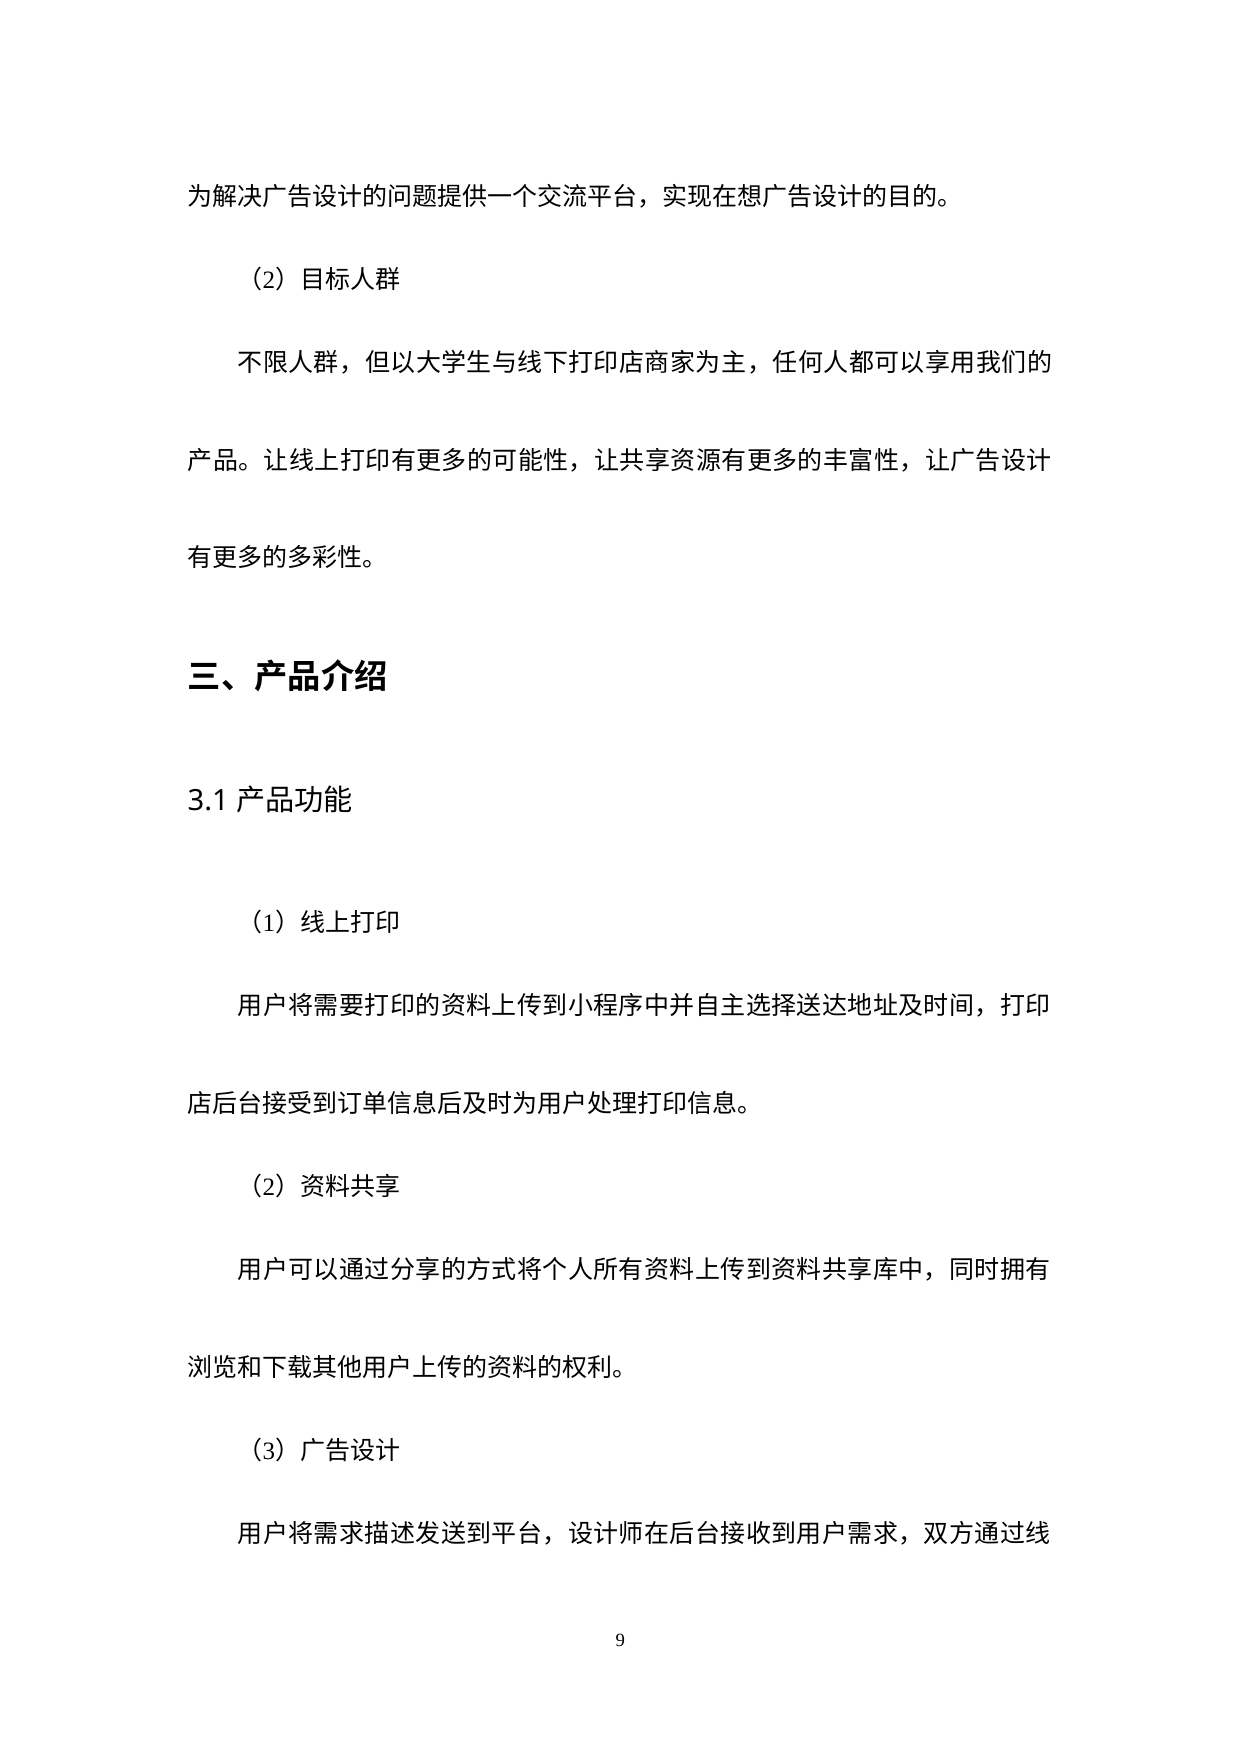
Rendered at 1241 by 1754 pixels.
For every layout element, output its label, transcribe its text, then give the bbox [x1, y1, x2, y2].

list 广告设计 [187, 1416, 1053, 1481]
list 用户将需要打印的资料上传到小程序中并自主选择送达地址及时间，打印店后台接受到订单信息后及时为用户处理打印信息。 [187, 971, 1053, 1134]
subtitle 3.1 产品功能 [187, 765, 1053, 830]
subtitle 三、产品介绍 [187, 642, 1053, 707]
list （1）线上打印 [187, 888, 1053, 953]
list （2）资料共享 [187, 1152, 1053, 1217]
text 不限人群，但以大学生与线下打印店商家为主，任何人都可以享用我们的产品。让线上打印有更多的可能性，让共享资源有更多的丰富性，让广告设计有更多的多彩性。 [187, 328, 1053, 588]
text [187, 162, 1053, 227]
text （2）目标人群 [187, 245, 1053, 310]
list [187, 1499, 1053, 1564]
list 用户可以通过分享的方式将个人所有资料上传到资料共享库中，同时拥有浏览和下载其他用户上传的资料的权利。 [187, 1235, 1053, 1398]
